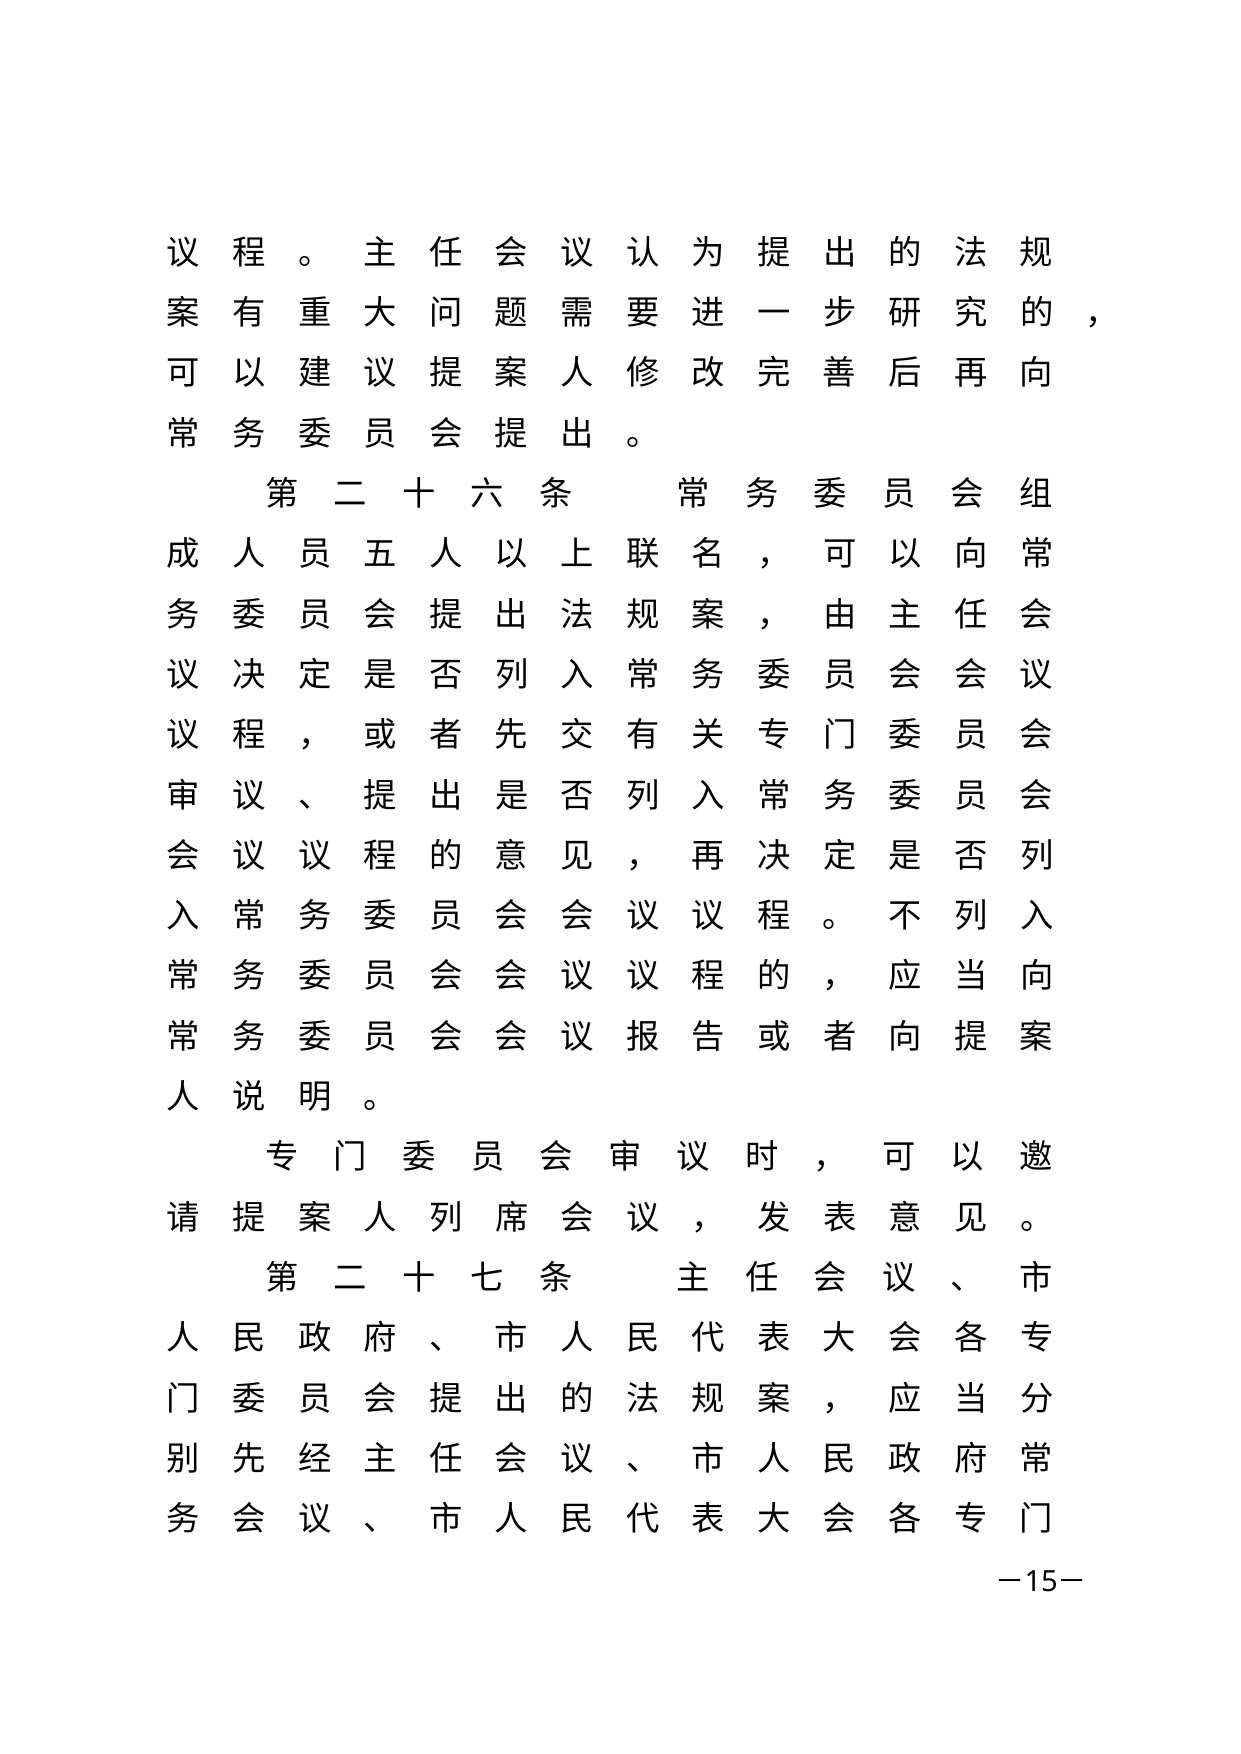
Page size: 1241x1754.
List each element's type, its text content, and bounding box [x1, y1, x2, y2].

text 专门委员会审议时，可以邀请提案人列席会议，发表意见。 [167, 1124, 1085, 1245]
text 第二十六条 常务委员会组成人员五人以上联名，可以向常务委员会提出法规案，由主任会议决定是否列入常务委员会会议议程，或者先交有关专门委员会审议、提出是否列入常务委员会会议议程的意见，再决定是否列入常务委员会会议议程。不列入常务委员会会议议程的，应当向常务委员会会议报告或者向提案人说明。 [167, 461, 1085, 1124]
text 第二十五条 市人民政府、市人民代表大会各专门委员会可以向市人民代表大会常务委员会提出法规案，由主任会议决定列入常务委员会会议议程，或者先交有关专门委员会审议、提出报告，再决定列入常务委员会会议议程。主任会议认为提出的法规案有重大问题需要进一步研究的，可以建议提案人修改完善后再向常务委员会提出。 [167, 219, 1085, 461]
text 第二十七条 主任会议、市人民政府、市人民代表大会各专门委员会提出的法规案，应当分别先经主任会议、市人民政府常务会议、市人民代表大会各专门委员会会议讨论通过，并提交提请审议的议案。 [167, 1245, 1085, 1546]
